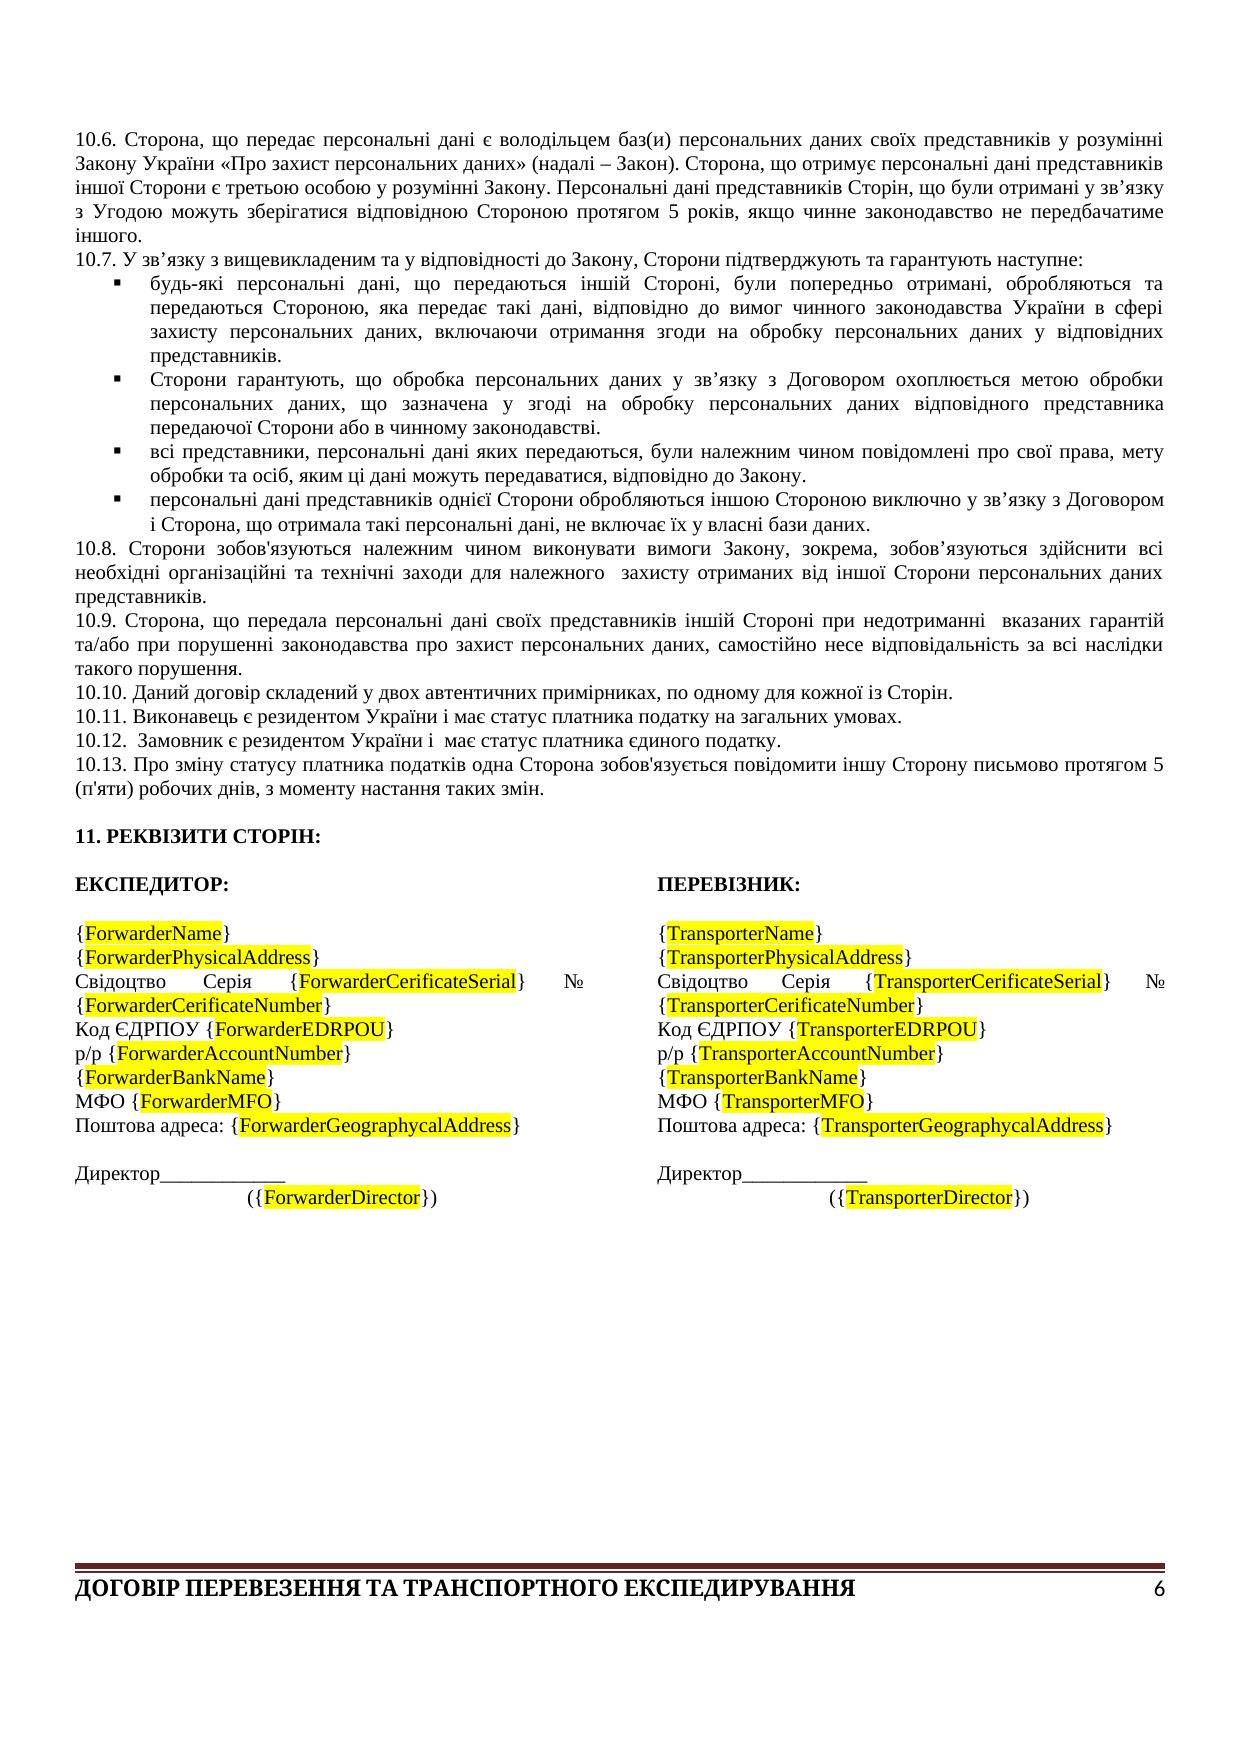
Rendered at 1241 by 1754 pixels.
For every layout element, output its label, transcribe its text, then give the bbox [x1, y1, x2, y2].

text МФО {TransporterMFO} [657, 1089, 722, 1113]
text Свідоцтво Серія {ForwarderCerificateSerial} № {ForwarderCerificateNumber} [75, 969, 299, 1017]
text МФО {TransporterMFO} [864, 1089, 1165, 1113]
text ({ForwarderDirector}) [420, 1185, 583, 1209]
text р/р {ForwarderAccountNumber} [342, 1041, 583, 1065]
text ({ForwarderDirector}) [75, 1185, 264, 1209]
text МФО {ForwarderMFO} [75, 1089, 140, 1113]
text МФО {ForwarderMFO} [272, 1089, 583, 1113]
text Код ЄДРПОУ {TransporterEDRPOU} [977, 1017, 1165, 1041]
text ЕКСПЕДИТОР: [75, 872, 583, 896]
text Код ЄДРПОУ {ForwarderEDRPOU} [75, 1017, 215, 1041]
text {ForwarderBankName} [266, 1065, 583, 1089]
text {TransporterName} [814, 921, 1165, 944]
text 10.7. У зв’язку з вищевикладеним та у відповідності до Закону, Сторони підтверджують та гарантують наступне: [75, 247, 1165, 271]
text 10.8. Сторони зобов'язуються належним чином виконувати вимоги Закону, зокрема, зобов’язуються здійснити всі необхідні організаційні та технічні заходи для належного захисту отриманих від іншої Сторони персональних даних представників. [75, 536, 1165, 608]
text 10.9. Сторона, що передала персональні дані своїх представників іншій Стороні при недотриманні вказаних гарантій та/або при порушенні законодавства про захист персональних даних, самостійно несе відповідальність за всі наслідки такого порушення. [75, 608, 1165, 680]
list будь-які персональні дані, що передаються іншій Стороні, були попередньо отримані, обробляються та передаються Стороною, яка передає такі дані, відповідно до вимог чинного законодавства України в сфері захисту персональних даних, включаючи отримання згоди на обробку персональних даних у відповідних представників. [112, 271, 1165, 367]
text 10.13. Про зміну статусу платника податків одна Сторона зобов'язується повідомити іншу Сторону письмово протягом 5 (п'яти) робочих днів, з моменту настання таких змін. [75, 752, 1165, 800]
text Код ЄДРПОУ {ForwarderEDRPOU} [385, 1017, 583, 1041]
text {TransporterBankName} [858, 1065, 1165, 1089]
text Код ЄДРПОУ {TransporterEDRPOU} [657, 1017, 797, 1041]
text ПЕРЕВІЗНИК: [657, 872, 1165, 896]
text 11. РЕКВІЗИТИ СТОРІН: [75, 824, 1165, 848]
text Свідоцтво Серія {ForwarderCerificateSerial} № {ForwarderCerificateNumber} [322, 969, 583, 1017]
text ({TransporterDirector}) [1012, 1185, 1165, 1209]
text Поштова адреса: {ForwarderGeographycalAddress} [75, 1113, 239, 1137]
text 10.11. Виконавець є резидентом України і має статус платника податку на загальних умовах. [75, 704, 1165, 728]
text Директор____________ [657, 1161, 1165, 1185]
text Поштова адреса: {TransporterGeographycalAddress} [657, 1113, 821, 1137]
list всі представники, персональні дані яких передаються, були належним чином повідомлені про свої права, мету обробки та осіб, яким ці дані можуть передаватися, відповідно до Закону. [112, 439, 1165, 487]
text 10.10. Даний договір складений у двох автентичних примірниках, по одному для кожної із Сторін. [75, 680, 1165, 704]
text р/р {TransporterAccountNumber} [935, 1041, 1165, 1065]
text {TransporterPhysicalAddress} [657, 944, 1165, 969]
text 10.6. Сторона, що передає персональні дані є володільцем баз(и) персональних даних своїх представників у розумінні Закону України «Про захист персональних даних» (надалі – Закон). Сторона, що отримує персональні дані представників іншої Сторони є третьою особою у розумінні Закону. Персональні дані представників Сторін, що були отримані у зв’язку з Угодою можуть зберігатися відповідною Стороною протягом 5 років, якщо чинне законодавство не передбачатиме іншого. [75, 126, 1165, 247]
text Свідоцтво Серія {TransporterCerificateSerial} № {TransporterCerificateNumber} [657, 969, 874, 1017]
text Свідоцтво Серія {TransporterCerificateSerial} № {TransporterCerificateNumber} [914, 969, 1165, 1017]
list Сторони гарантують, що обробка персональних даних у зв’язку з Договором охоплюється метою обробки персональних даних, що зазначена у згоді на обробку персональних даних відповідного представника передаючої Сторони або в чинному законодавстві. [112, 367, 1165, 439]
text Директор____________ [75, 1161, 583, 1185]
list персональні дані представників однієї Сторони обробляються іншою Стороною виключно у зв’язку з Договором і Сторона, що отримала такі персональні дані, не включає їх у власні бази даних. [112, 487, 1165, 536]
text ({TransporterDirector}) [657, 1185, 846, 1209]
text {ForwarderPhysicalAddress} [75, 944, 583, 969]
text {ForwarderName} [222, 921, 583, 944]
text 10.12. Замовник є резидентом України і має статус платника єдиного податку. [75, 728, 1165, 752]
